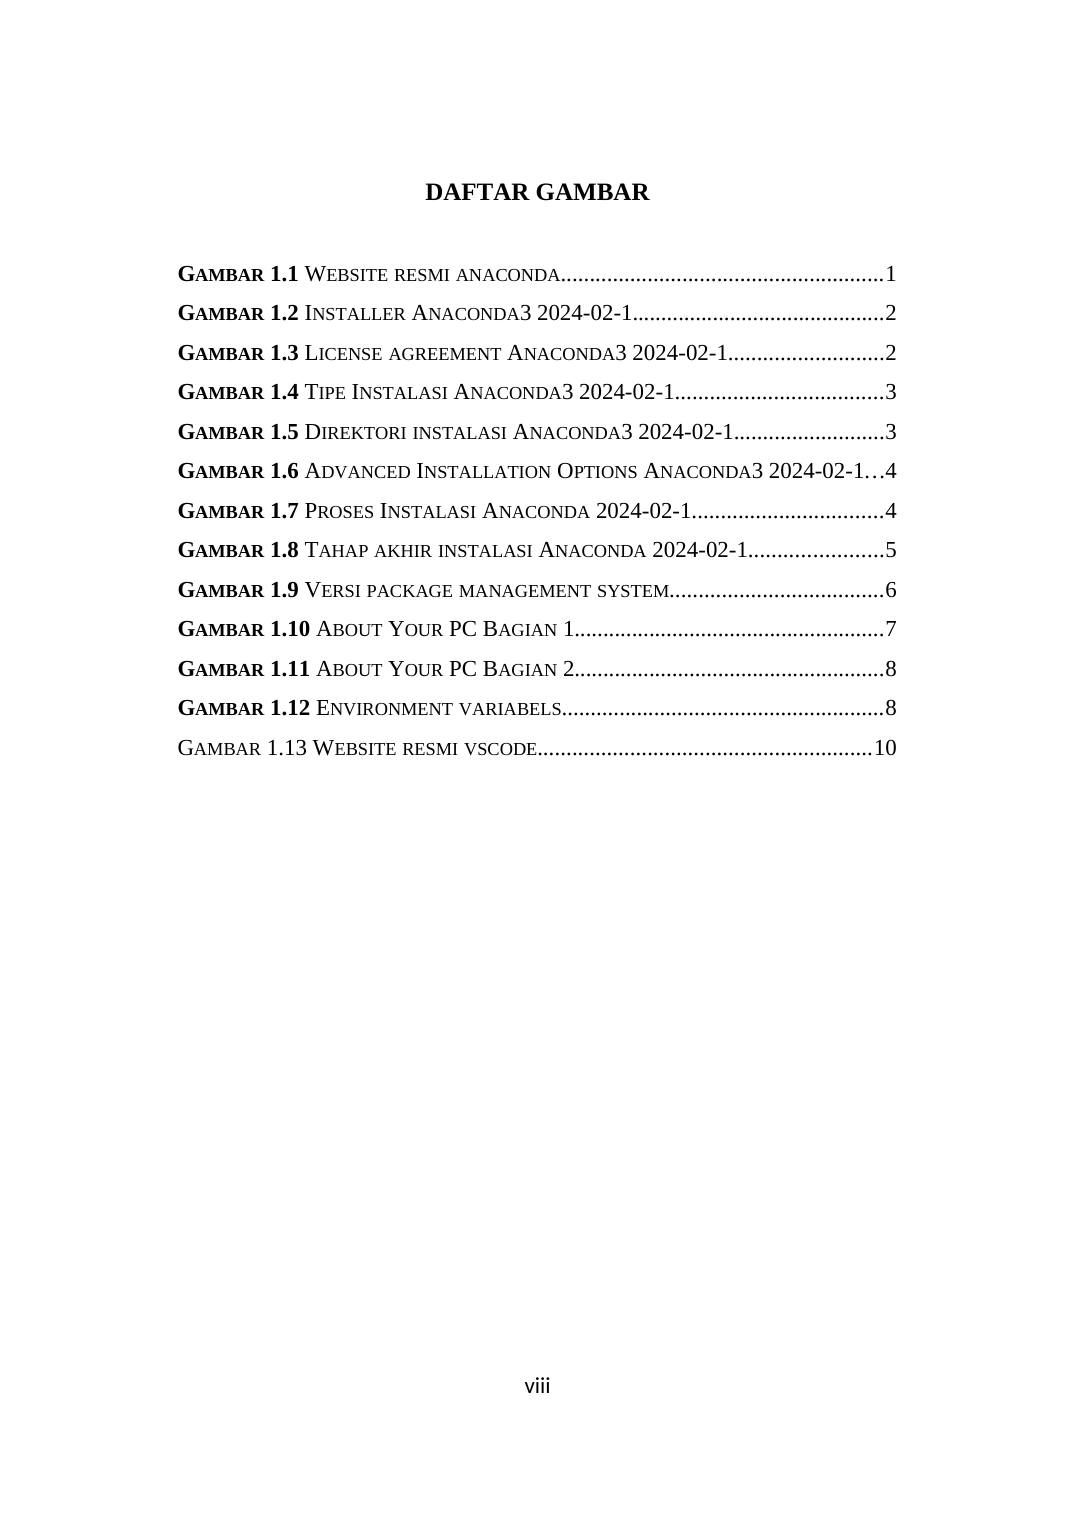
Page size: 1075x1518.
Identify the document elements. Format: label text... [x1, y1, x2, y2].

text Gambar 1.1 Website resmi anaconda 1 [177, 260, 897, 286]
text Gambar 1.11 About Your PC Bagian 2 8 [177, 654, 897, 681]
text Gambar 1.13 Website resmi vscode 10 [177, 733, 897, 760]
text Gambar 1.4 Tipe Instalasi Anaconda3 2024-02-1 3 [177, 378, 897, 404]
text Gambar 1.5 Direktori instalasi Anaconda3 2024-02-1 3 [177, 418, 897, 444]
text Gambar 1.7 Proses Instalasi Anaconda 2024-02-1 4 [177, 497, 897, 523]
text Gambar 1.3 License agreement Anaconda3 2024-02-1 2 [177, 339, 897, 365]
text Gambar 1.2 Installer Anaconda3 2024-02-1. 2 [177, 299, 897, 326]
text Gambar 1.12 Environment variabels 8 [177, 694, 897, 720]
text Gambar 1.6 Advanced Installation Options Anaconda3 2024-02-1 4 [177, 457, 897, 483]
text Gambar 1.8 Tahap akhir instalasi Anaconda 2024-02-1 5 [177, 536, 897, 562]
text Gambar 1.10 About Your PC Bagian 1 7 [177, 615, 897, 641]
text Gambar 1.9 Versi package management system 6 [177, 576, 897, 602]
subtitle DAFTAR GAMBAR [177, 177, 897, 206]
